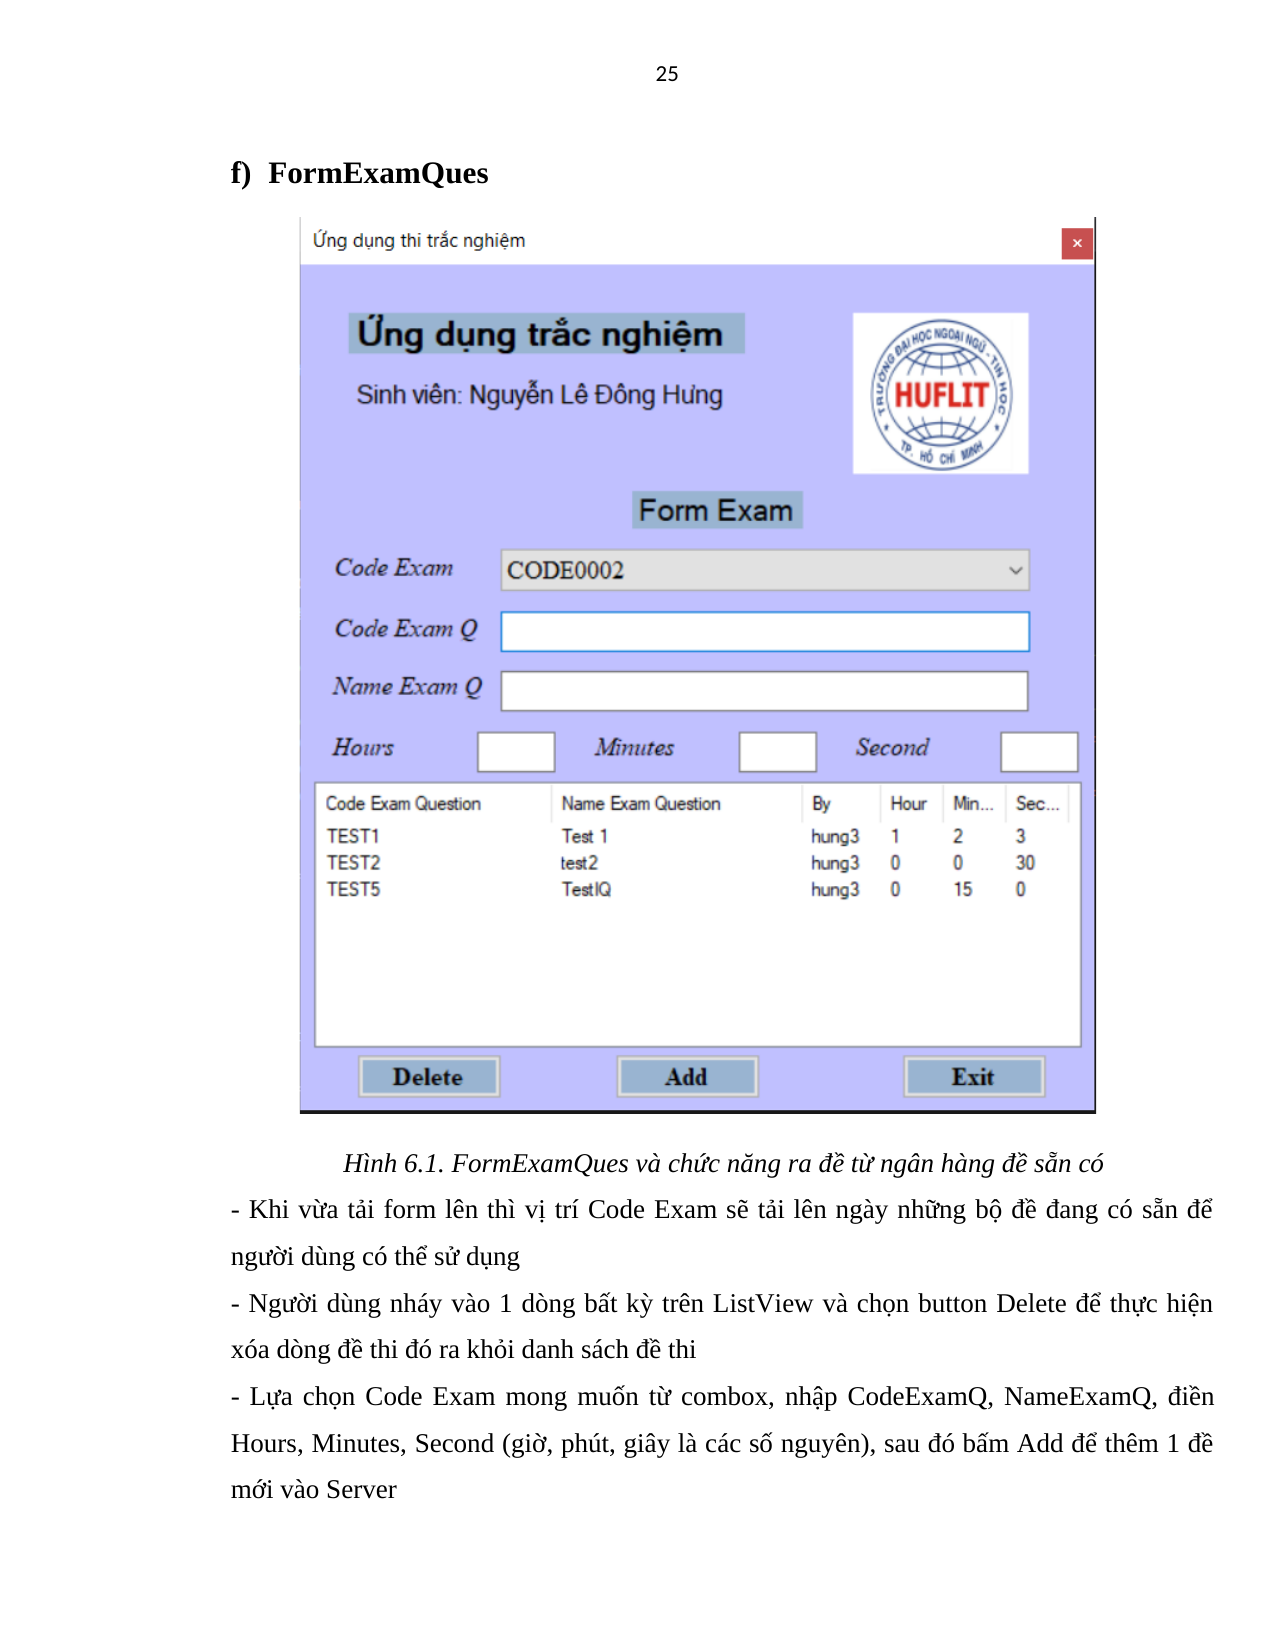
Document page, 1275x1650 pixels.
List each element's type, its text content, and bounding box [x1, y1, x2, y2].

picture [299, 217, 1097, 1114]
list - Người dùng nháy vào 1 dòng bất kỳ trên ListView và chọn button Delete để thực hiện xóa dòng đề thi đó ra khỏi danh sách đề thi [231, 1287, 1216, 1365]
list FormExamQues [231, 154, 1216, 191]
list - Khi vừa tải form lên thì vị trí Code Exam sẽ tải lên ngày những bộ đề đang có sẵn để người dùng có thể sử dụng [231, 1194, 1216, 1271]
list - Lựa chọn Code Exam mong muốn từ combox, nhập CodeExamQ, NameExamQ, điền Hours, Minutes, Second (giờ, phút, giây là các số nguyên), sau đó bấm Add để thêm 1 đề mới vào Server [231, 1380, 1216, 1505]
